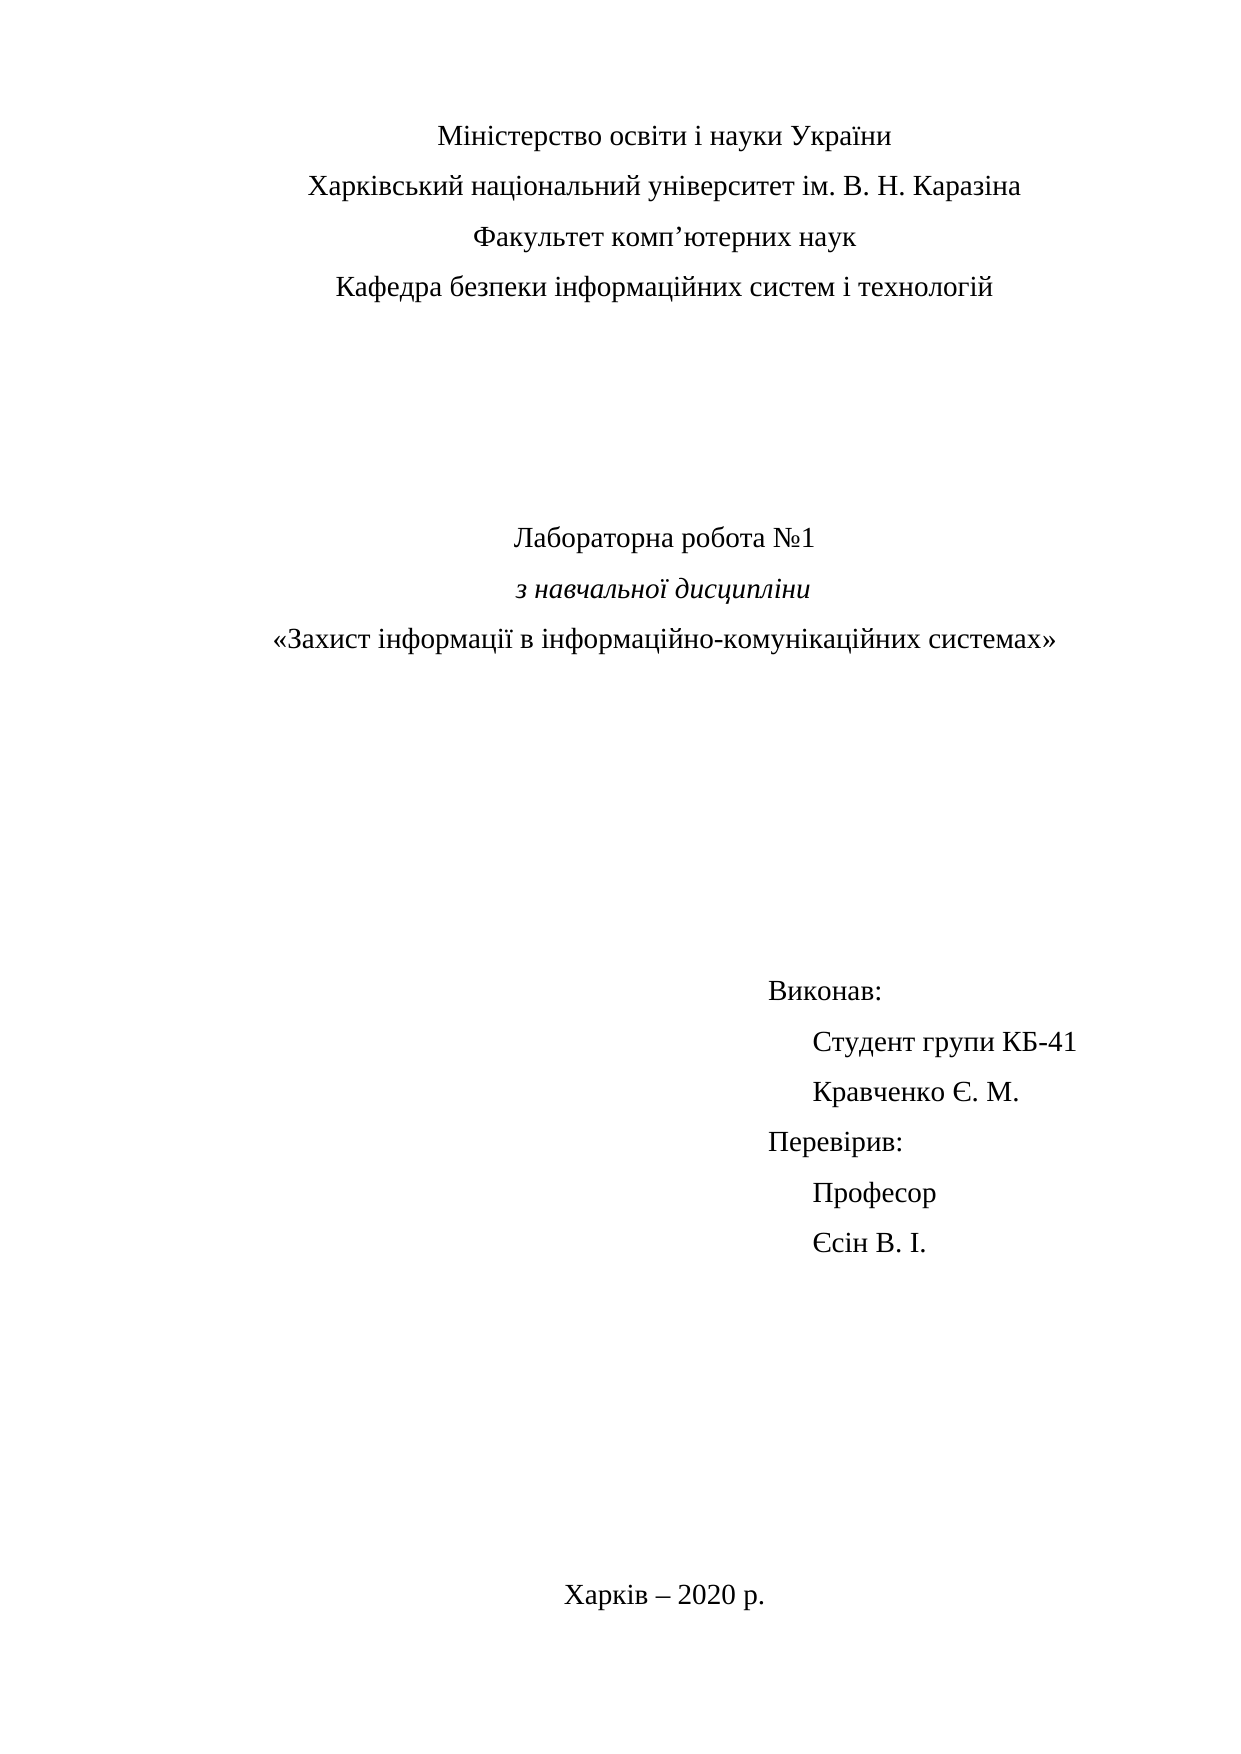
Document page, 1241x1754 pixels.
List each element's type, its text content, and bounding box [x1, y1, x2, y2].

text Кравченко Є. М. [812, 1074, 1152, 1108]
text Харківський національний університет ім. В. Н. Каразіна [177, 168, 1152, 202]
text Єсін В. І. [812, 1225, 1152, 1258]
text Лабораторна робота №1 [177, 521, 1152, 554]
text Харків – 2020 р. [177, 1577, 1152, 1611]
text Міністерство освіти і науки України [177, 118, 1152, 152]
text з навчальної дисципліни [177, 571, 1152, 604]
text Професор [812, 1175, 1152, 1208]
text Факультет комп’ютерних наук [177, 219, 1152, 252]
text Виконав: [738, 973, 1152, 1007]
text Перевірив: [768, 1124, 1152, 1158]
text «Захист інформації в інформаційно-комунікаційних системах» [177, 621, 1152, 655]
text Студент групи КБ-41 [812, 1024, 1152, 1057]
text Кафедра безпеки інформаційних систем і технологій [177, 269, 1152, 303]
